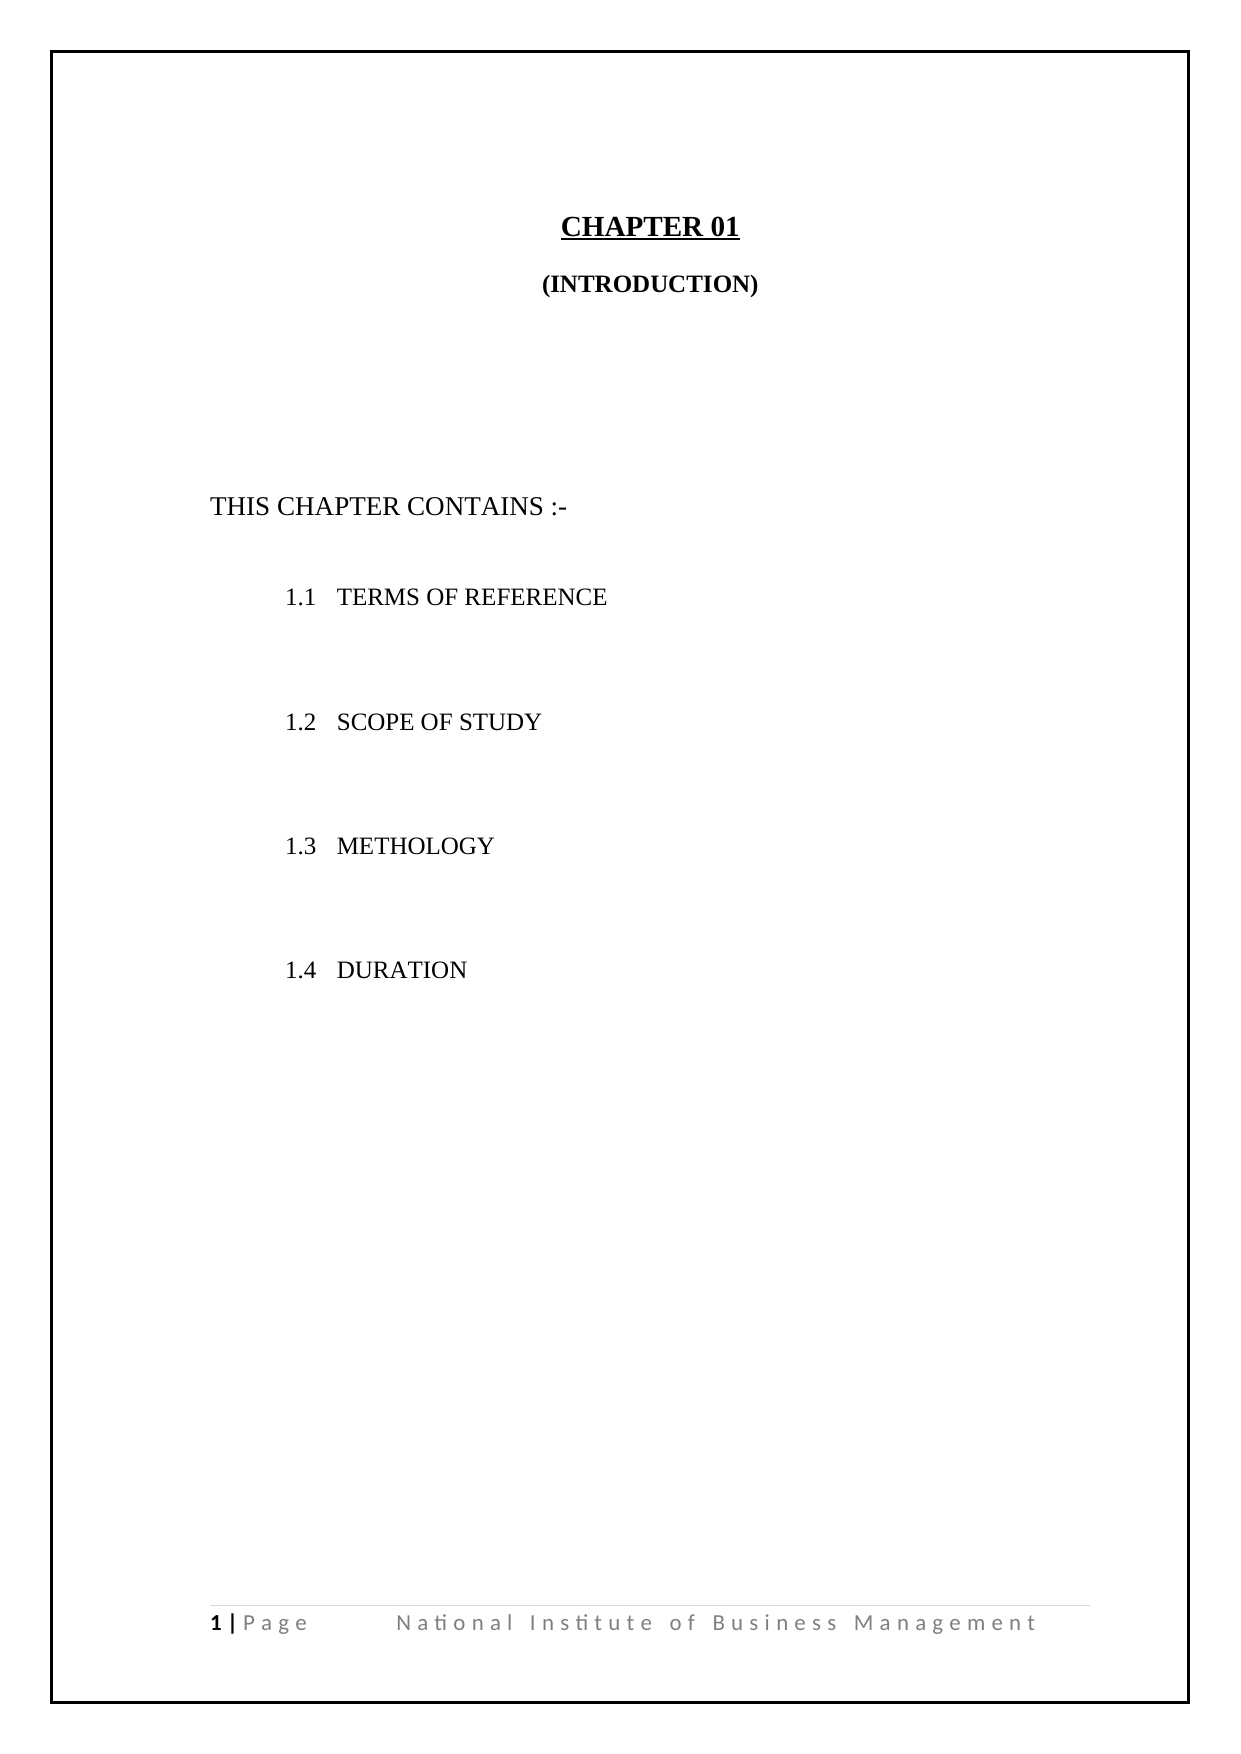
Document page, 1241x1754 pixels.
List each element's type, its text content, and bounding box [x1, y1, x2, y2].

text (INTRODUCTION) [210, 269, 1090, 297]
list DURATION [285, 955, 1090, 984]
list METHOLOGY [285, 831, 1090, 859]
list TERMS OF REFERENCE [285, 582, 1090, 611]
text THIS CHAPTER CONTAINS :- [210, 490, 1090, 521]
list SCOPE OF STUDY [285, 707, 1090, 735]
text CHAPTER 01 [210, 209, 1090, 243]
